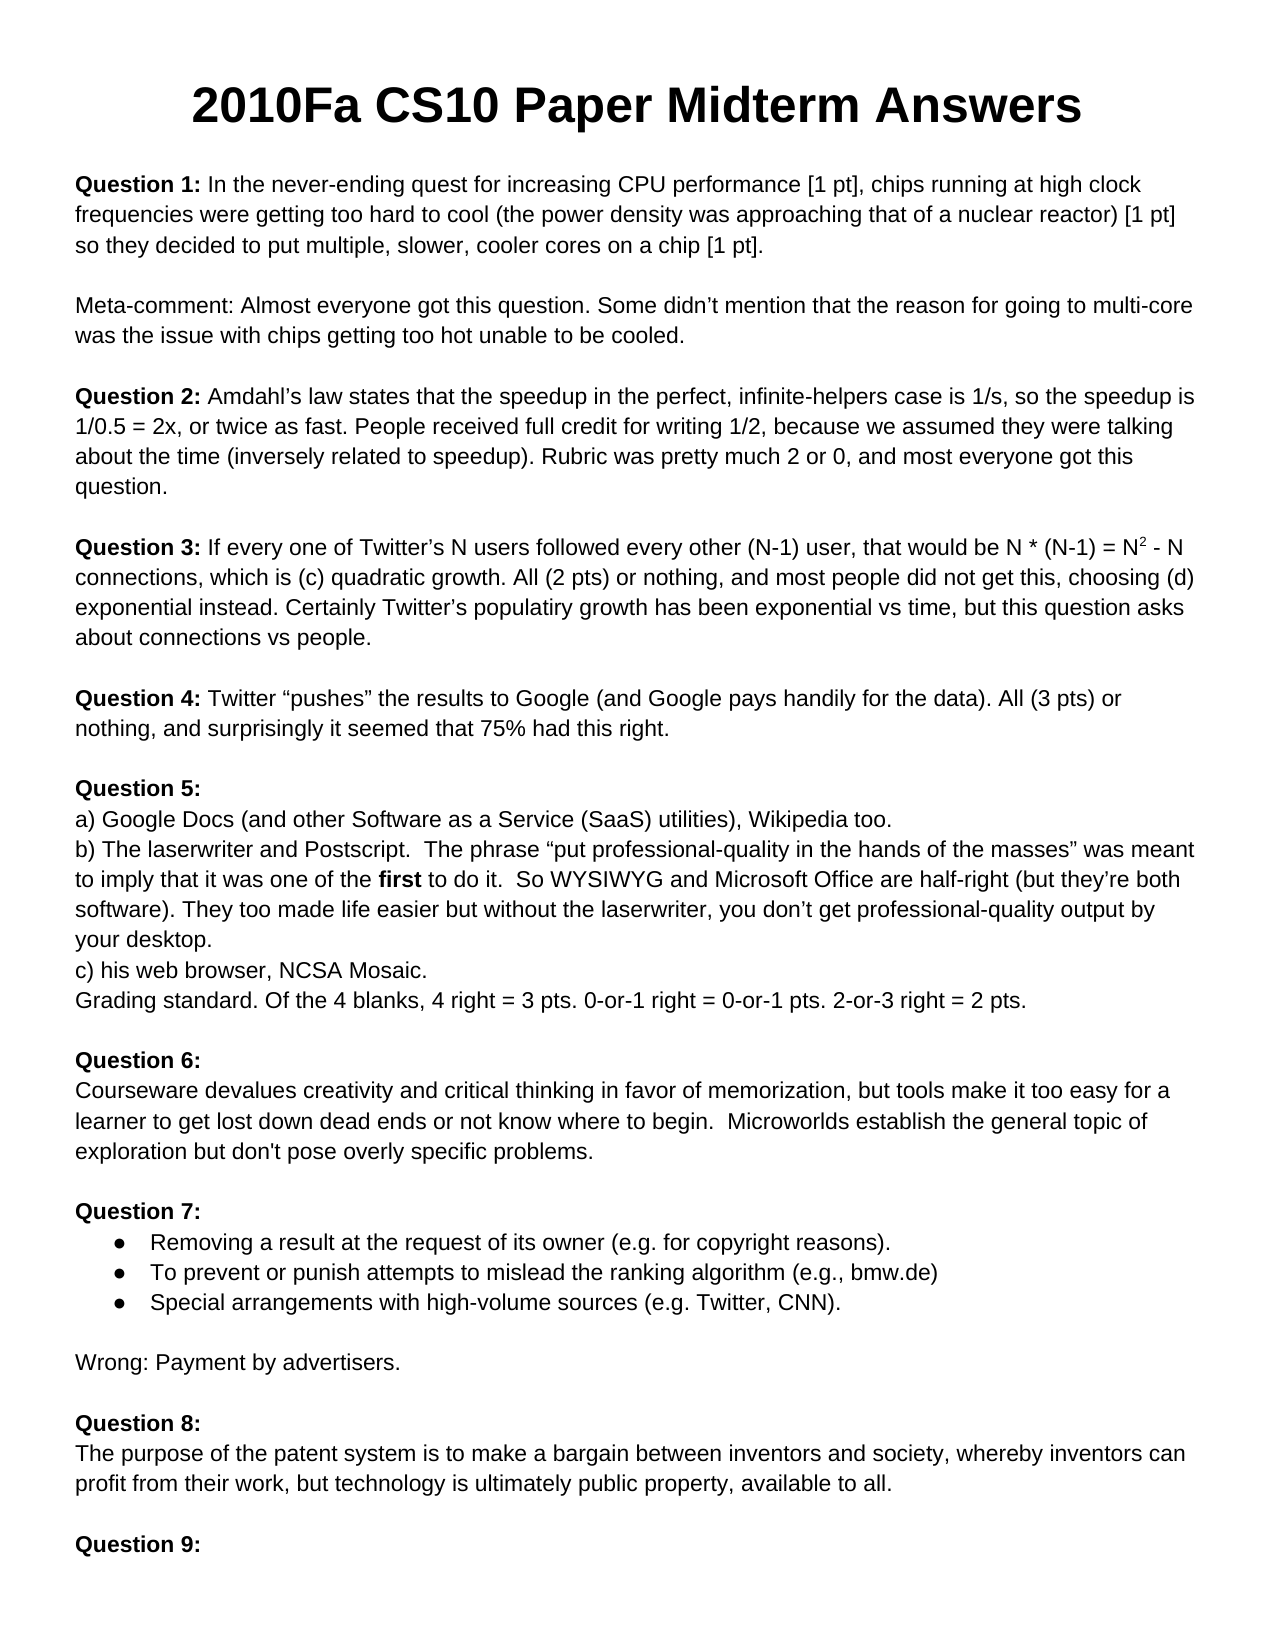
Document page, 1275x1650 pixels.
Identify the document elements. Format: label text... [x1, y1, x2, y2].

text Question 2: Amdahl’s law states that the speedup in the perfect, infinite-helpers case is 1/s, so the speedup is 1/0.5 = 2x, or twice as fast. People received full credit for writing 1/2, because we assumed they were talking about the time (inversely related to speedup). Rubric was pretty much 2 or 0, and most everyone got this question. [75, 383, 1200, 500]
text a) Google Docs (and other Software as a Service (SaaS) utilities), Wikipedia too. [75, 806, 1200, 832]
text Grading standard. Of the 4 blanks, 4 right = 3 pts. 0-or-1 right = 0-or-1 pts. 2-or-3 right = 2 pts. [75, 987, 1200, 1013]
text b) The laserwriter and Postscript. The phrase “put professional-quality in the hands of the masses” was meant to imply that it was one of the first to do it. So WYSIWYG and Microsoft Office are half-right (but they’re both software). They too made life easier but without the laserwriter, you don’t get professional-quality output by your desktop. [75, 836, 1200, 953]
text Question 9: [75, 1531, 1200, 1557]
text Question 5: [75, 775, 1200, 802]
text 2010Fa CS10 Paper Midterm Answers [75, 75, 1200, 132]
list Removing a result at the request of its owner (e.g. for copyright reasons). [112, 1228, 1200, 1255]
text c) his web browser, NCSA Mosaic. [75, 957, 1200, 983]
text The purpose of the patent system is to make a bargain between inventors and society, whereby inventors can profit from their work, but technology is ultimately public property, available to all. [75, 1440, 1200, 1497]
text Question 7: [75, 1198, 1200, 1225]
text Question 8: [75, 1410, 1200, 1436]
text Meta-comment: Almost everyone got this question. Some didn’t mention that the reason for going to multi-core was the issue with chips getting too hot unable to be cooled. [75, 292, 1200, 349]
text Question 6: [75, 1047, 1200, 1074]
text Question 3: If every one of Twitter’s N users followed every other (N-1) user, that would be N * (N-1) = N2 - N connections, which is (c) quadratic growth. All (2 pts) or nothing, and most people did not get this, choosing (d) exponential instead. Certainly Twitter’s populatiry growth has been exponential vs time, but this question asks about connections vs people. [75, 534, 1200, 651]
text Question 4: Twitter “pushes” the results to Google (and Google pays handily for the data). All (3 pts) or nothing, and surprisingly it seemed that 75% had this right. [75, 685, 1200, 741]
text Question 1: In the never-ending quest for increasing CPU performance [1 pt], chips running at high clock frequencies were getting too hard to cool (the power density was approaching that of a nuclear reactor) [1 pt] so they decided to put multiple, slower, cooler cores on a chip [1 pt]. [75, 171, 1200, 258]
text Courseware devalues creativity and critical thinking in favor of memorization, but tools make it too easy for a learner to get lost down dead ends or not know where to begin. Microworlds establish the general topic of exploration but don't pose overly specific problems. [75, 1077, 1200, 1164]
list To prevent or punish attempts to mislead the ranking algorithm (e.g., bmw.de) [112, 1259, 1200, 1285]
text Wrong: Payment by advertisers. [75, 1349, 1200, 1376]
list Special arrangements with high-volume sources (e.g. Twitter, CNN). [112, 1289, 1200, 1315]
